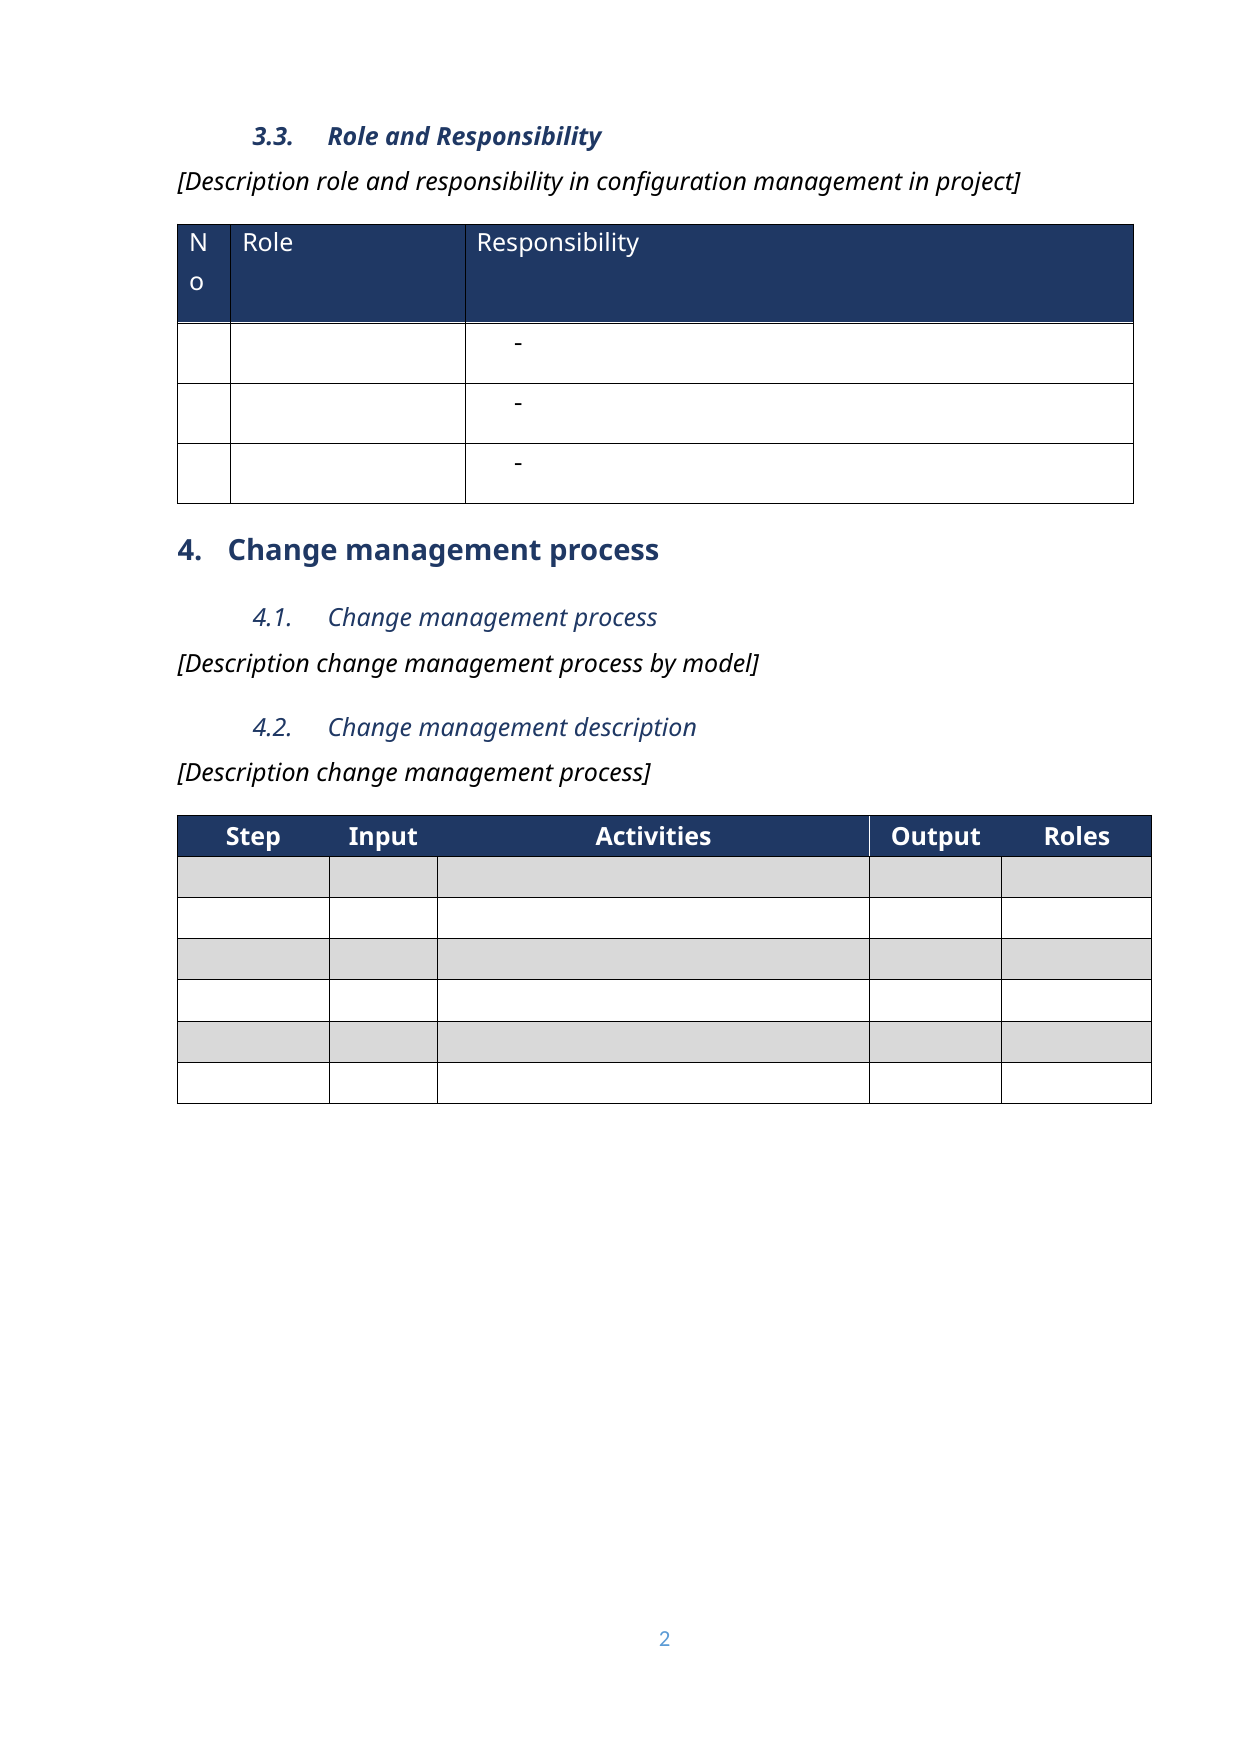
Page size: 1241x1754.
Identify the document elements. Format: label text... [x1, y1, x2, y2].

text [Description change management process by model] [177, 645, 1152, 679]
table_cell [438, 1063, 869, 1103]
table_header Input [329, 816, 437, 856]
table_cell [231, 384, 465, 443]
table_cell [870, 1063, 1001, 1103]
table_cell [438, 939, 869, 979]
table_cell [870, 939, 1001, 979]
table_cell [1002, 1022, 1151, 1062]
table_cell [330, 939, 437, 979]
text [Description role and responsibility in configuration management in project] [177, 163, 1152, 198]
table_cell [178, 898, 329, 938]
table_cell [466, 324, 1133, 383]
table_cell [178, 857, 329, 897]
table_cell [438, 980, 869, 1021]
table_header Output [870, 816, 1002, 856]
table_cell [870, 980, 1001, 1021]
table_cell [178, 1022, 329, 1062]
table_cell [1002, 980, 1151, 1021]
table_header Responsibility [466, 225, 1133, 322]
table_cell [330, 857, 437, 897]
subtitle Change management description [252, 709, 1152, 743]
table_cell [178, 939, 329, 979]
subtitle Role and Responsibility [252, 118, 1152, 152]
table_header Role [231, 225, 465, 322]
table_cell [870, 857, 1001, 897]
table_header No [178, 225, 230, 322]
table_cell [231, 324, 465, 383]
table_cell [870, 898, 1001, 938]
table_cell [330, 980, 437, 1021]
table_cell [466, 444, 1133, 503]
table_cell [330, 1022, 437, 1062]
text [Description change management process] [177, 755, 1152, 789]
table_cell [1002, 898, 1151, 938]
table_cell [1002, 1063, 1151, 1103]
table_cell [438, 898, 869, 938]
subtitle Change management process [177, 529, 1152, 569]
table_cell [178, 384, 230, 443]
table_cell [330, 1063, 437, 1103]
table_cell [870, 1022, 1001, 1062]
table_cell [466, 384, 1133, 443]
table_cell [231, 444, 465, 503]
table_header Activities [437, 816, 869, 856]
table_cell [1002, 939, 1151, 979]
table_cell [178, 444, 230, 503]
table_cell [438, 1022, 869, 1062]
table_header Roles [1002, 816, 1151, 856]
table_cell [178, 324, 230, 383]
table_header Step [178, 816, 329, 856]
table_cell [438, 857, 869, 897]
table_cell [1002, 857, 1151, 897]
table_cell [178, 1063, 329, 1103]
table_cell [178, 980, 329, 1021]
subtitle Change management process [252, 600, 1152, 634]
table_cell [330, 898, 437, 938]
